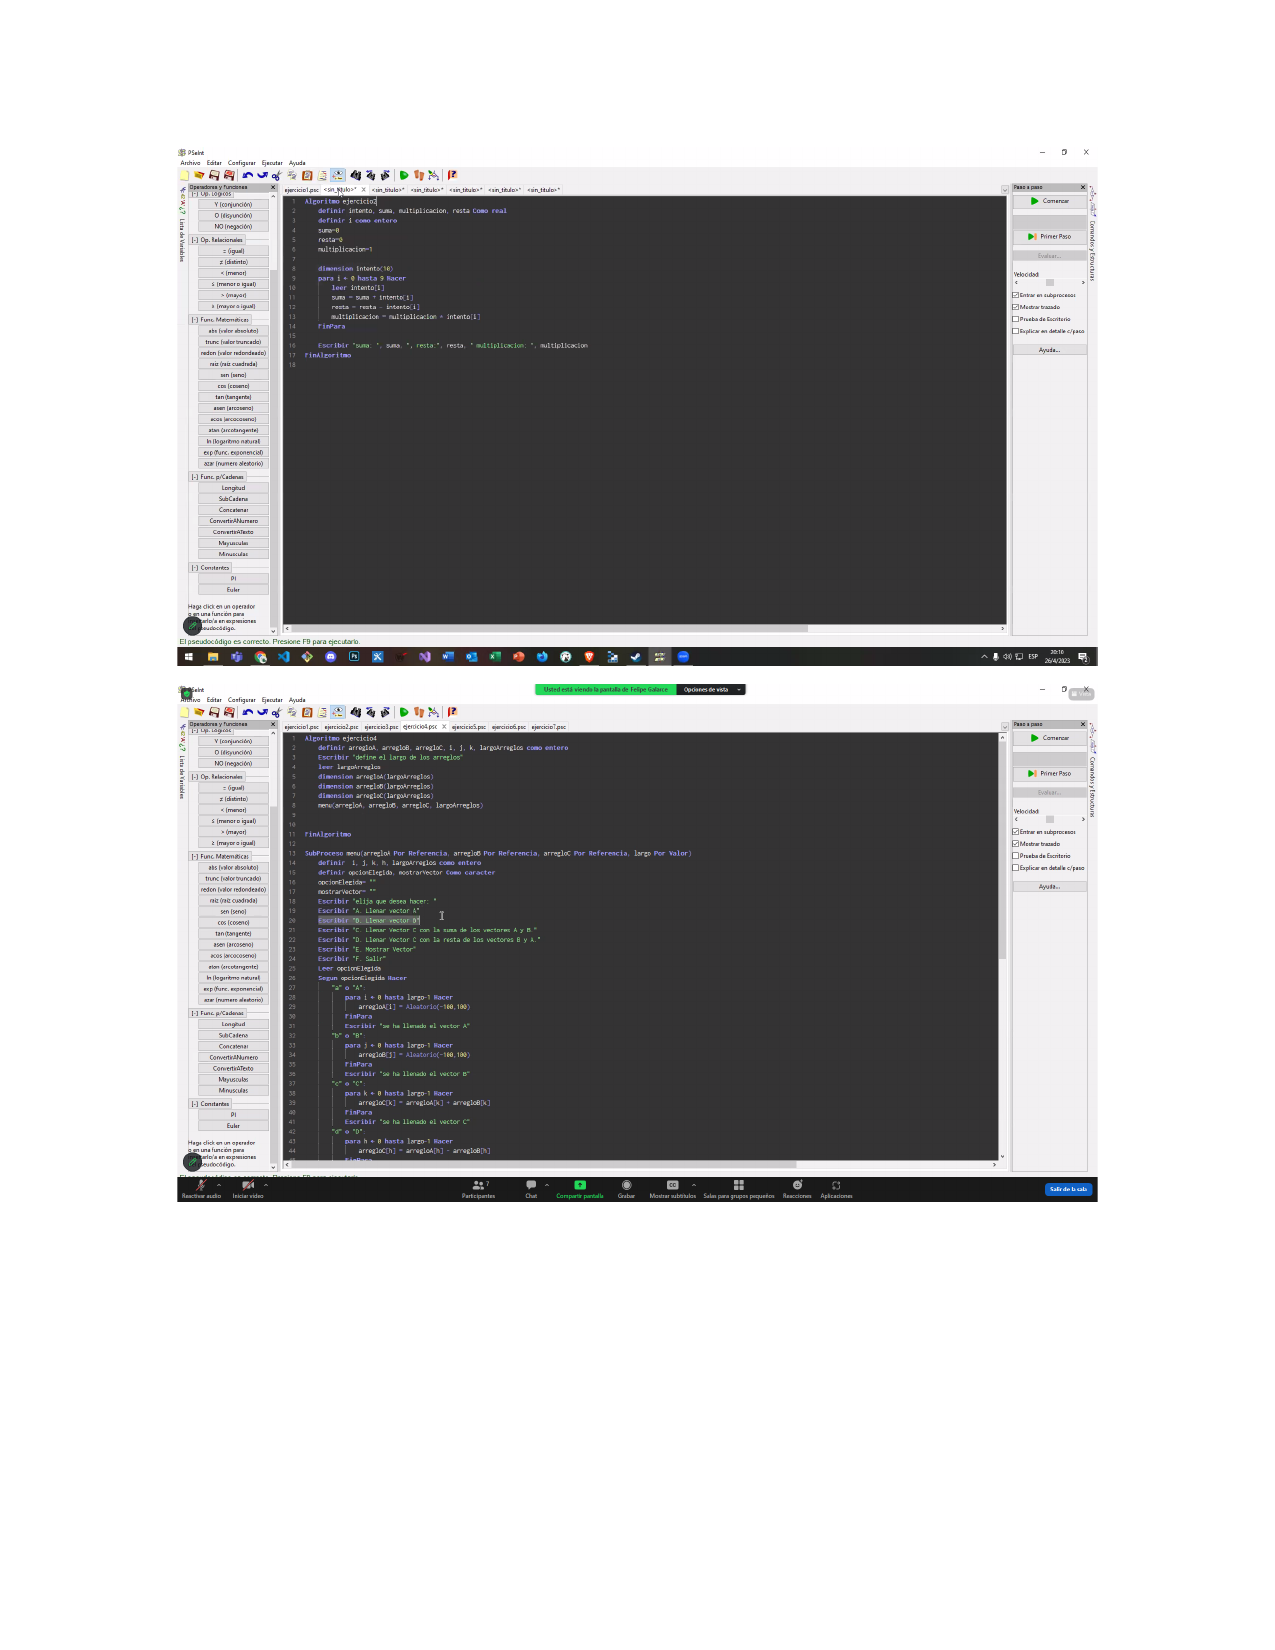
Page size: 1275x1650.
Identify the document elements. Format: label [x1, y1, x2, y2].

picture [177, 147, 1098, 666]
picture [177, 684, 1098, 1202]
